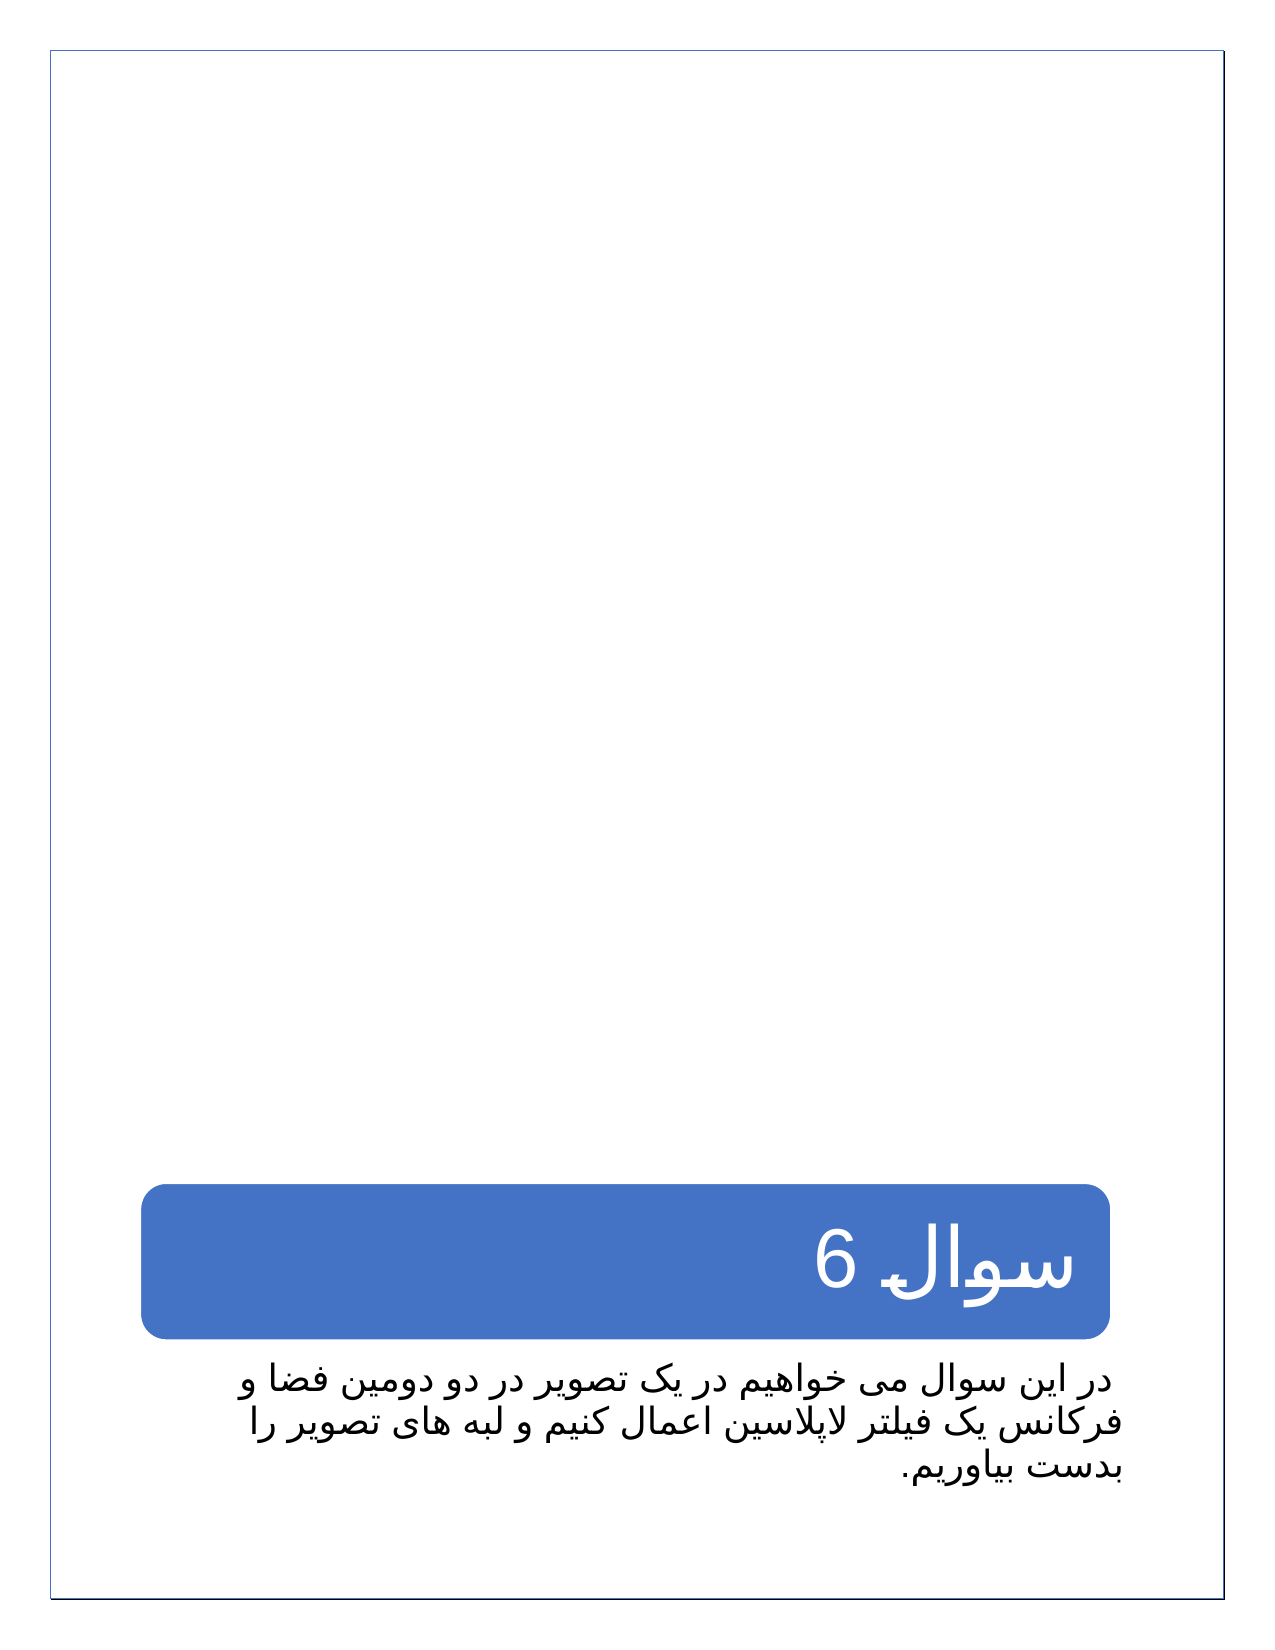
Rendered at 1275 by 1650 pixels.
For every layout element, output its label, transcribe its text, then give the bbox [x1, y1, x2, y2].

text در این سوال می خواهیم در یک تصویر در دو دومین فضا و فرکانس یک فیلتر لاپلاسین اعمال کنیم و لبه های تصویر را بدست بیاوریم. [150, 1356, 1124, 1486]
